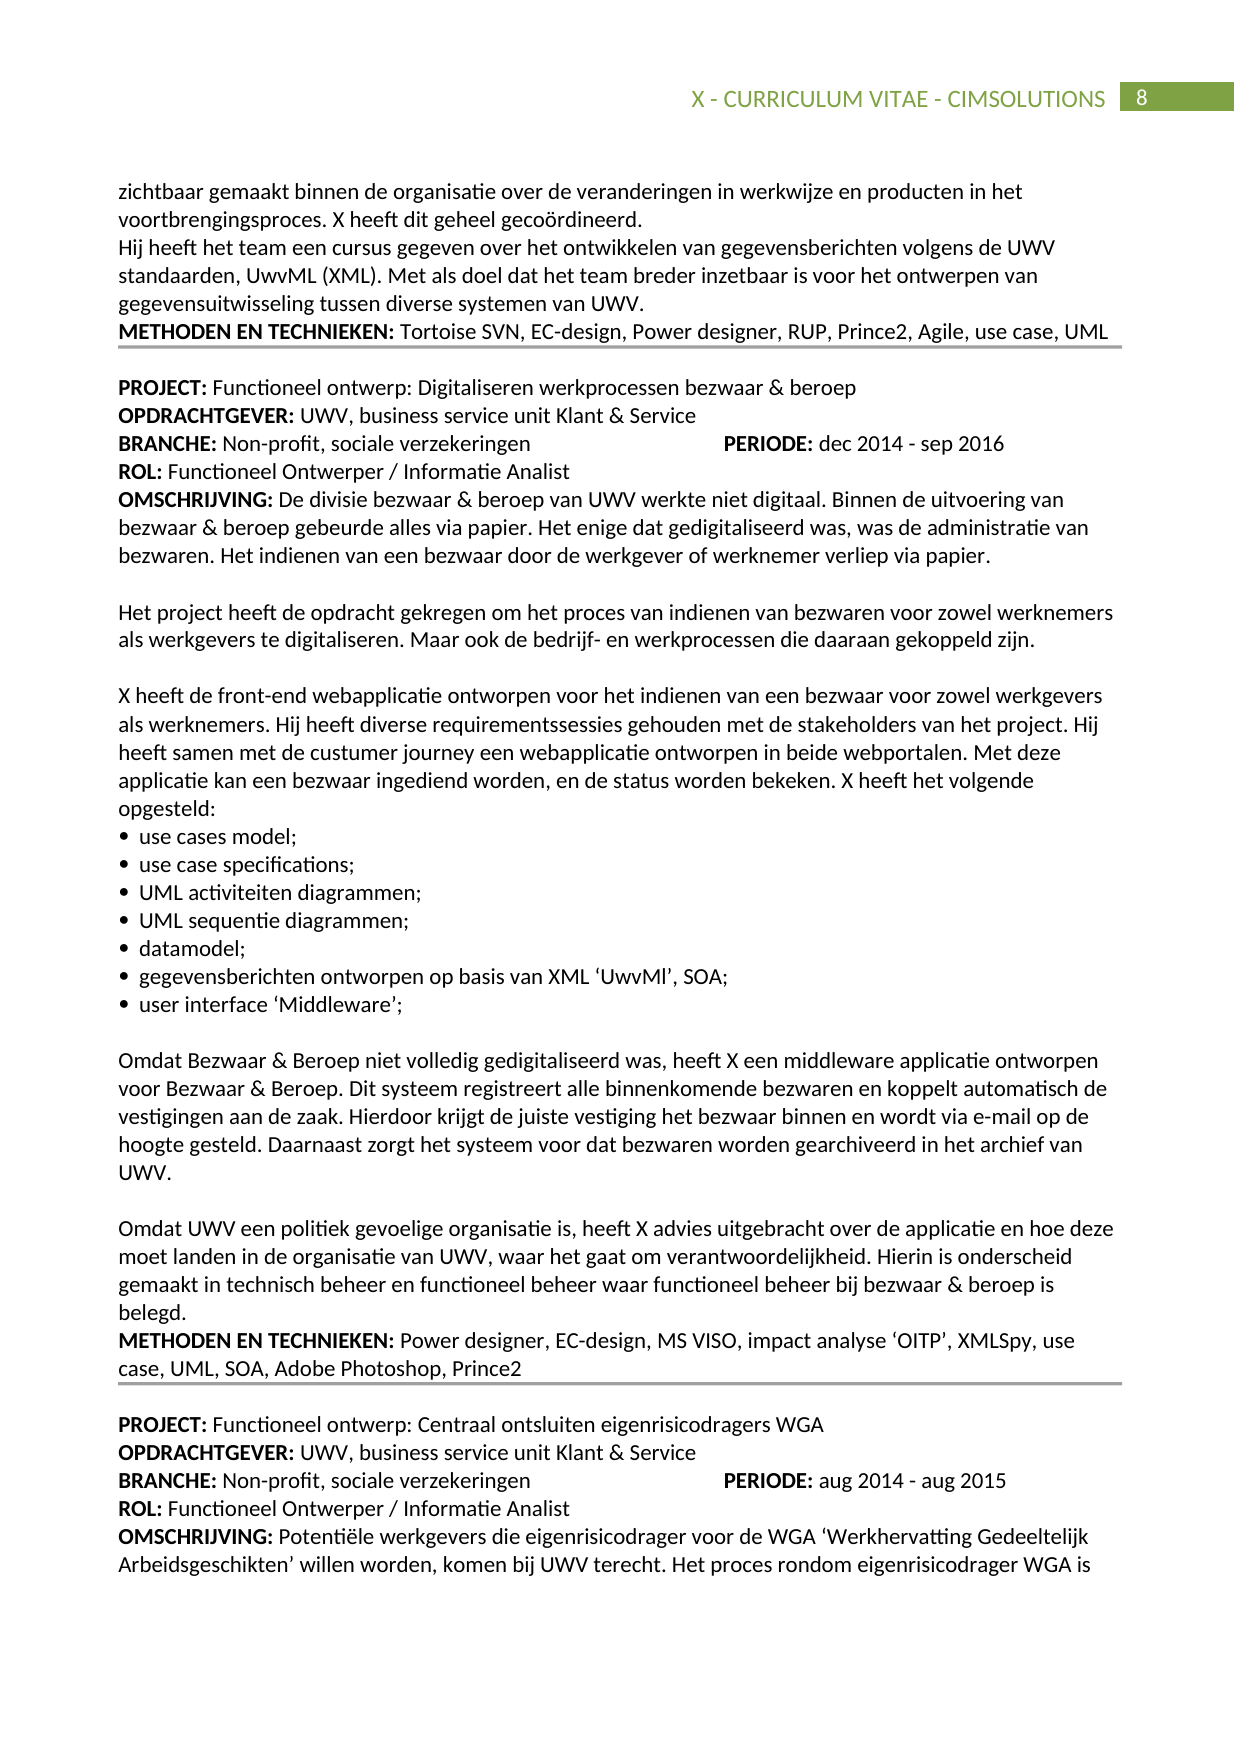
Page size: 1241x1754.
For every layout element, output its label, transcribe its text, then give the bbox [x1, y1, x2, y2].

text OPDRACHTGEVER: UWV, business service unit Klant & Service [118, 401, 1122, 429]
text ROL: Functioneel Ontwerper / Informatie Analist [118, 457, 1122, 486]
text OPDRACHTGEVER: UWV, business service unit Klant & Service [118, 1438, 1122, 1466]
text PROJECT: Functioneel ontwerp: Centraal ontsluiten eigenrisicodragers WGA [118, 1410, 1122, 1438]
list datamodel; [120, 934, 1083, 962]
list use cases model; [120, 822, 1083, 850]
text BRANCHE: Non-profit, sociale verzekeringen PERIODE: dec 2014 - sep 2016 [118, 429, 1122, 457]
list UML activiteiten diagrammen; [120, 878, 1083, 906]
list gegevensberichten ontworpen op basis van XML ‘UwvMl’, SOA; [120, 962, 1083, 990]
list UML sequentie diagrammen; [120, 906, 1083, 934]
text METHODEN EN TECHNIEKEN: Tortoise SVN, EC-design, Power designer, RUP, Prince2, Agile, use case, UML [118, 317, 1122, 345]
text METHODEN EN TECHNIEKEN: Power designer, EC-design, MS VISO, impact analyse ‘OITP’, XMLSpy, use case, UML, SOA, Adobe Photoshop, Prince2 [118, 1326, 1122, 1382]
text ROL: Functioneel Ontwerper / Informatie Analist [118, 1494, 1122, 1522]
text X heeft de front-end webapplicatie ontworpen voor het indienen van een bezwaar voor zowel werkgevers als werknemers. Hij heeft diverse requirementssessies gehouden met de stakeholders van het project. Hij heeft samen met de custumer journey een webapplicatie ontworpen in beide webportalen. Met deze applicatie kan een bezwaar ingediend worden, en de status worden bekeken. X heeft het volgende opgesteld: [118, 682, 1122, 822]
text OMSCHRIJVING: De divisie bezwaar & beroep van UWV werkte niet digitaal. Binnen de uitvoering van bezwaar & beroep gebeurde alles via papier. Het enige dat gedigitaliseerd was, was de administratie van bezwaren. Het indienen van een bezwaar door de werkgever of werknemer verliep via papier. [118, 486, 1122, 569]
text Hij heeft het team een cursus gegeven over het ontwikkelen van gegevensberichten volgens de UWV standaarden, UwvML (XML). Met als doel dat het team breder inzetbaar is voor het ontwerpen van gegevensuitwisseling tussen diverse systemen van UWV. [118, 233, 1122, 317]
text PROJECT: Functioneel ontwerp: Digitaliseren werkprocessen bezwaar & beroep [118, 373, 1122, 401]
text BRANCHE: Non-profit, sociale verzekeringen PERIODE: aug 2014 - aug 2015 [118, 1466, 1122, 1494]
text Omdat UWV een politiek gevoelige organisatie is, heeft X advies uitgebracht over de applicatie en hoe deze moet landen in de organisatie van UWV, waar het gaat om verantwoordelijkheid. Hierin is onderscheid gemaakt in technisch beheer en functioneel beheer waar functioneel beheer bij bezwaar & beroep is belegd. [118, 1214, 1122, 1326]
list use case specifications; [120, 850, 1083, 878]
list user interface ‘Middleware’; [120, 990, 1083, 1018]
text Het project heeft de opdracht gekregen om het proces van indienen van bezwaren voor zowel werknemers als werkgevers te digitaliseren. Maar ook de bedrijf- en werkprocessen die daaraan gekoppeld zijn. [118, 598, 1122, 654]
text Omdat Bezwaar & Beroep niet volledig gedigitaliseerd was, heeft X een middleware applicatie ontworpen voor Bezwaar & Beroep. Dit systeem registreert alle binnenkomende bezwaren en koppelt automatisch de vestigingen aan de zaak. Hierdoor krijgt de juiste vestiging het bezwaar binnen en wordt via e-mail op de hoogte gesteld. Daarnaast zorgt het systeem voor dat bezwaren worden gearchiveerd in het archief van UWV. [118, 1046, 1122, 1186]
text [118, 1522, 1122, 1578]
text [118, 177, 1122, 233]
